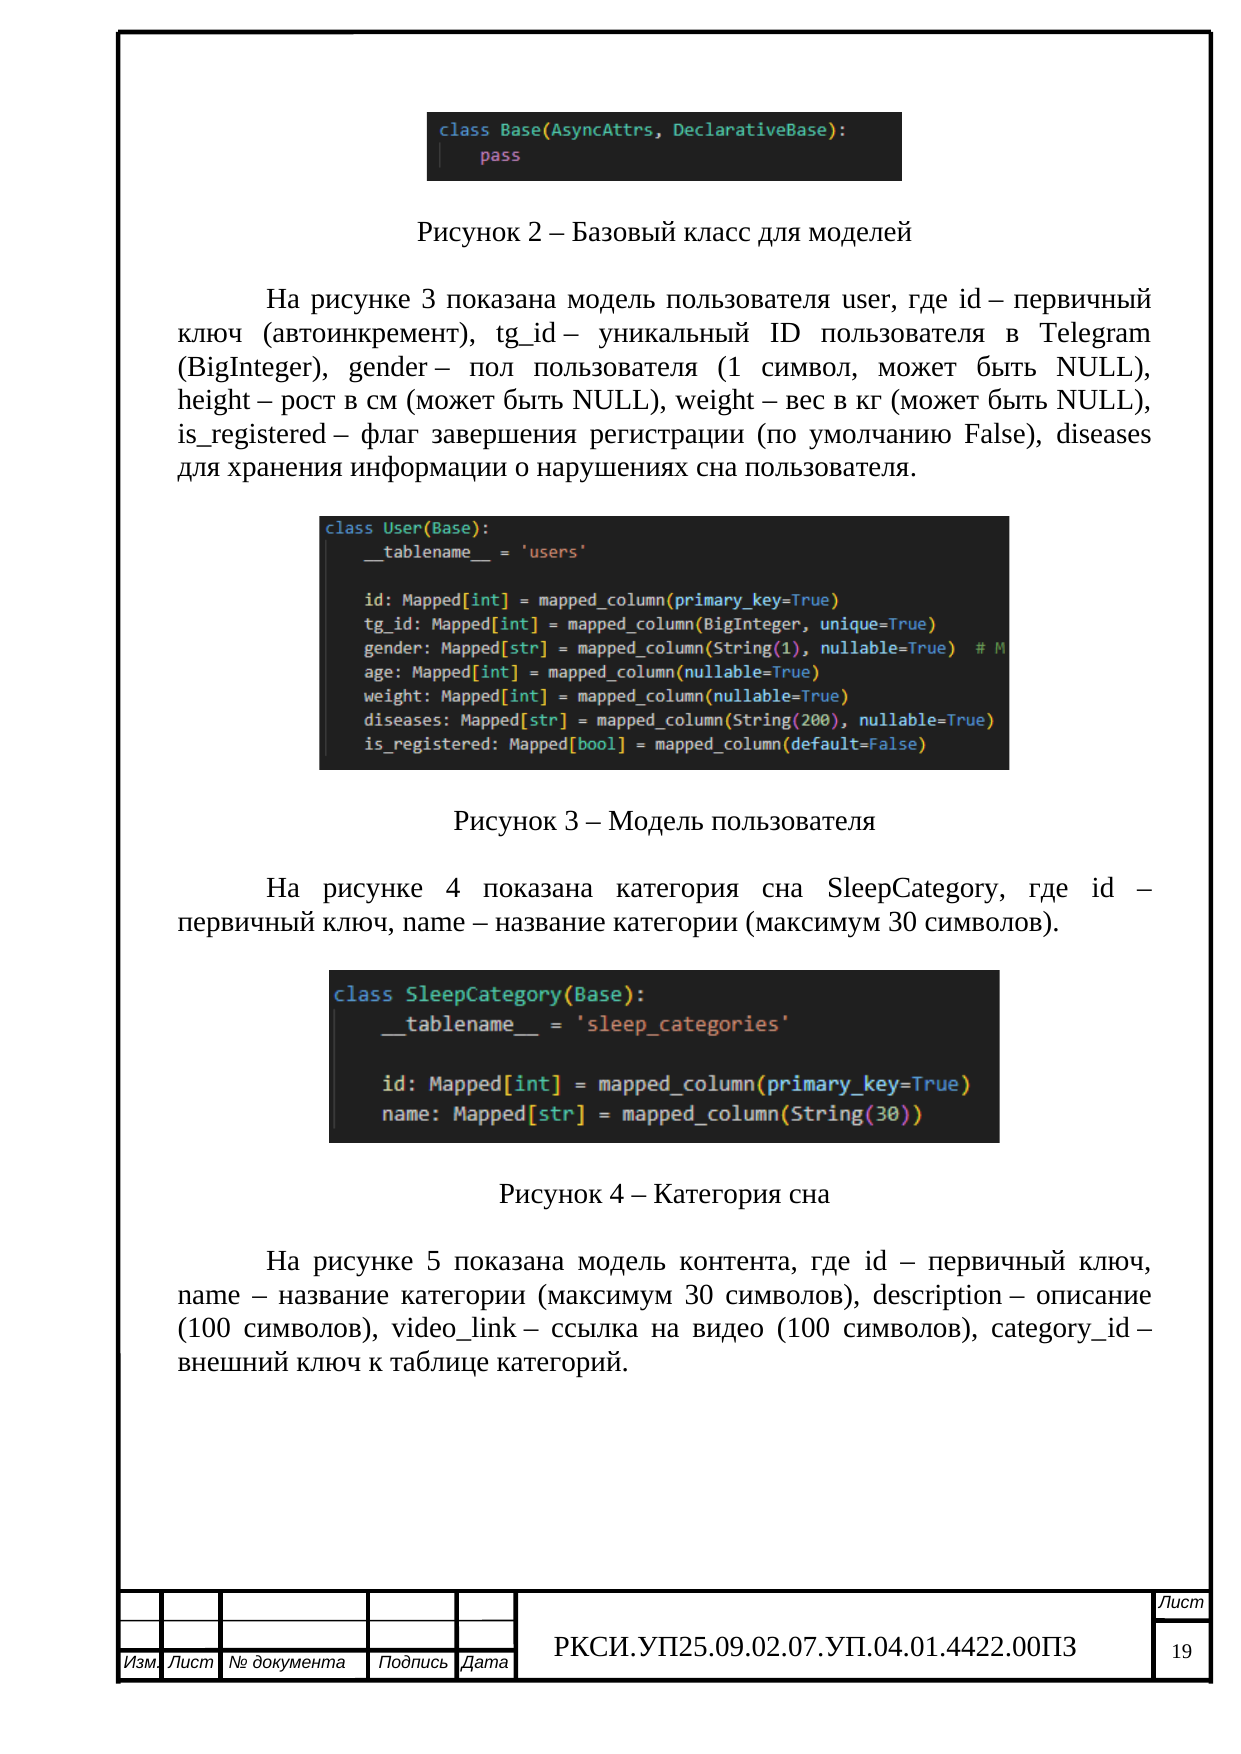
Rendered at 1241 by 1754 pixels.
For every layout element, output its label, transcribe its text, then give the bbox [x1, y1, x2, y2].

text Рисунок 3 – Модель пользователя [177, 803, 1152, 837]
picture [426, 112, 902, 181]
text На рисунке 5 показана модель контента, где id – первичный ключ, name – название категории (максимум 30 символов), description – описание (100 символов), video_link – ссылка на видео (100 символов), category_id –внешний ключ к таблице категорий. [177, 1243, 1152, 1377]
text На рисунке 3 показана модель пользователя user, где id – первичный ключ (автоинкремент), tg_id – уникальный ID пользователя в Telegram (BigInteger), gender – пол пользователя (1 символ, может быть NULL), height – рост в см (может быть NULL), weight – вес в кг (может быть NULL), is_registered – флаг завершения регистрации (по умолчанию False), diseases для хранения информации о нарушениях сна пользователя. [177, 282, 1152, 483]
text Рисунок 2 – Базовый класс для моделей [177, 214, 1152, 248]
picture [319, 516, 1010, 770]
text На рисунке 4 показана категория сна SleepCategory, где id – первичный ключ, name – название категории (максимум 30 символов). [177, 870, 1152, 937]
text Рисунок 4 – Категория сна [177, 1176, 1152, 1210]
picture [329, 970, 1000, 1143]
